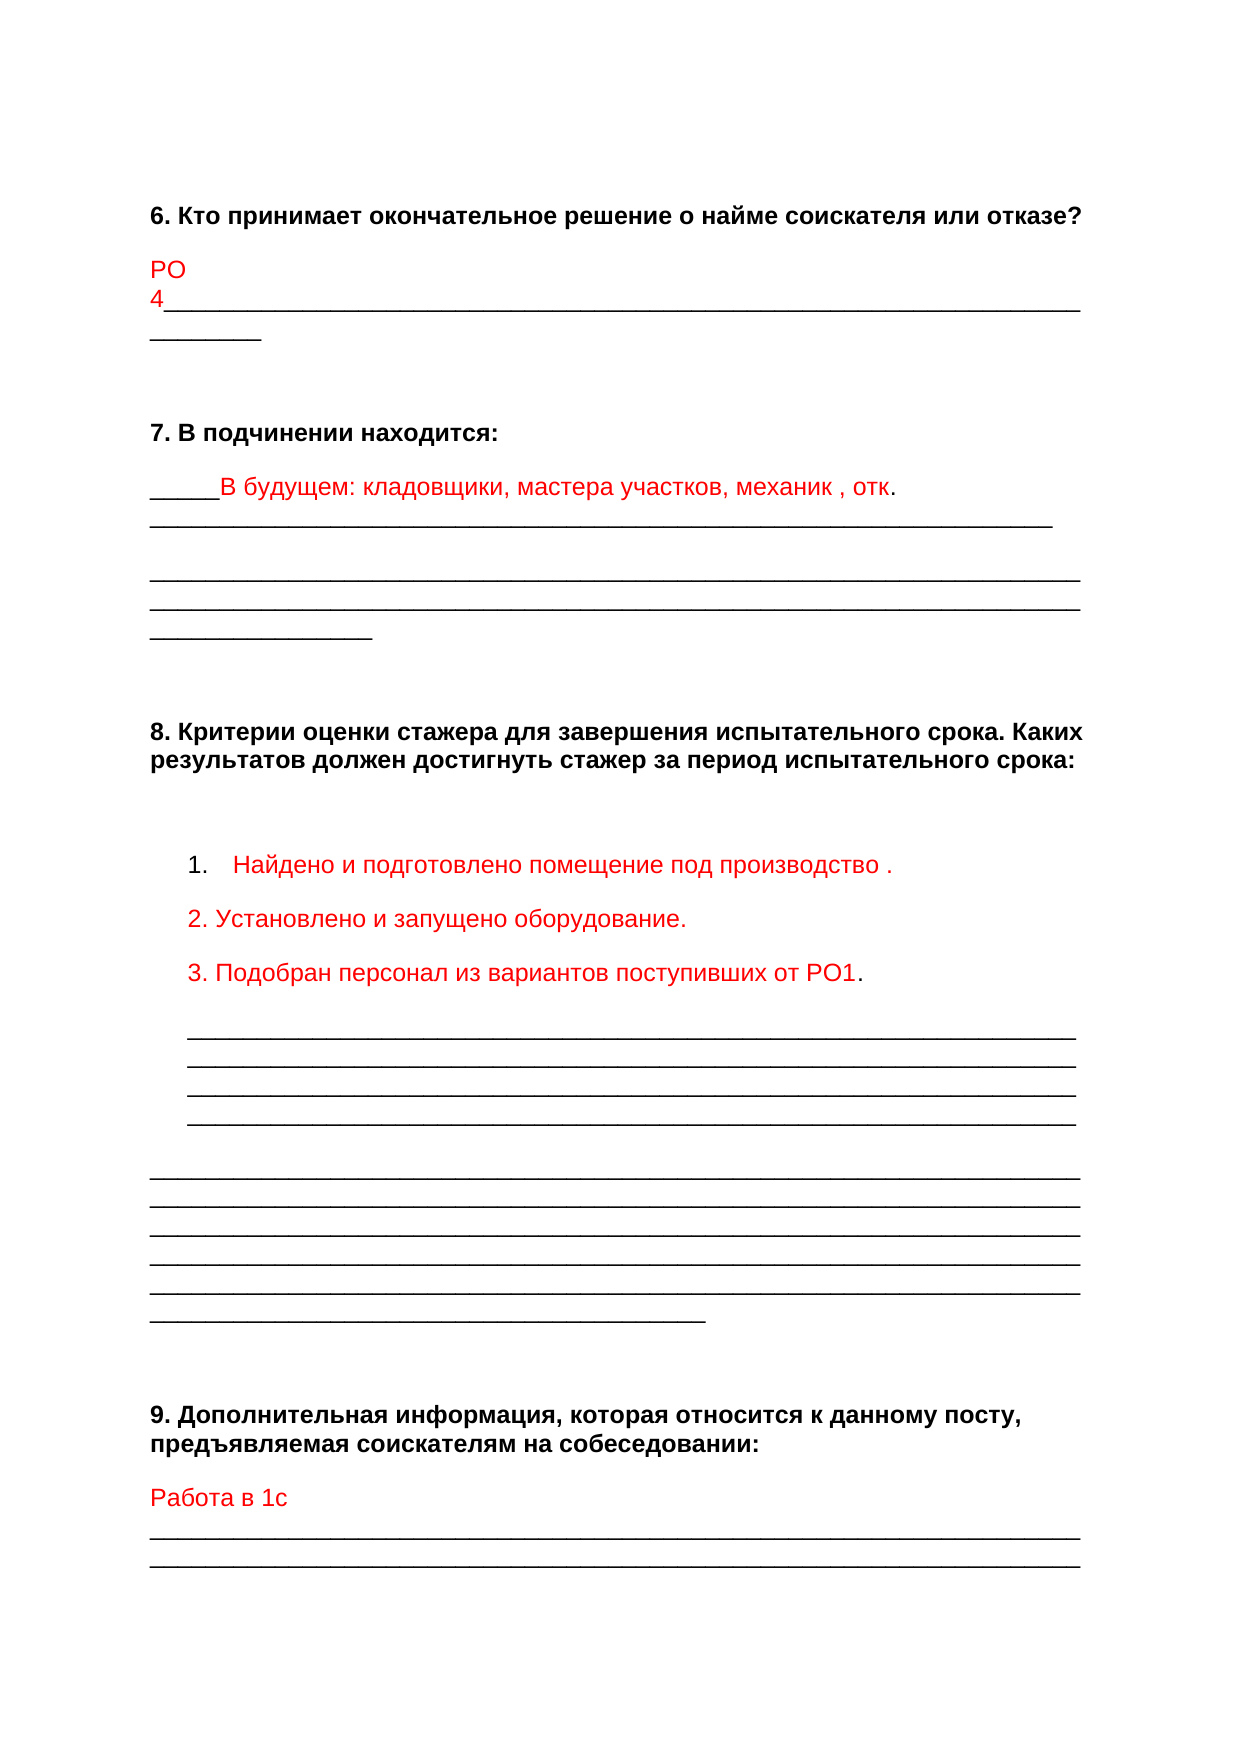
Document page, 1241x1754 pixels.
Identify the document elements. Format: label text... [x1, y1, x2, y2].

text 7. В подчинении находится: [150, 418, 1090, 446]
text ________________________________________________________________________________________________________________________________________________________________________________________________________________________________________________________________ [187, 1012, 1090, 1127]
text 9. Дополнительная информация, которая относится к данному посту, предъявляемая соискателям на собеседовании: [150, 1401, 1090, 1458]
text _____В будущем: кладовщики, мастера участков, механик , отк. _________________________________________________________________ [150, 471, 1090, 529]
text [150, 1483, 1090, 1569]
text _______________________________________________________________________________________________________________________________________________________________________________________________________________________________________________________________________________________________________________________________________________________________________________________ [150, 1152, 1090, 1324]
text 8. Критерии оценки стажера для завершения испытательного срока. Каких результатов должен достигнуть стажер за период испытательного срока: [150, 717, 1090, 774]
text 2. Установлено и запущено оборудование. [187, 904, 1090, 933]
text 1. Найдено и подготовлено помещение под производство . [187, 850, 1090, 879]
text РО4__________________________________________________________________________ [150, 255, 1090, 341]
text 6. Кто принимает окончательное решение о найме соискателя или отказе? [150, 201, 1090, 230]
text 3. Подобран персонал из вариантов поступивших от РО1. [187, 958, 1090, 987]
text ______________________________________________________________________________________________________________________________________________________ [150, 554, 1090, 640]
